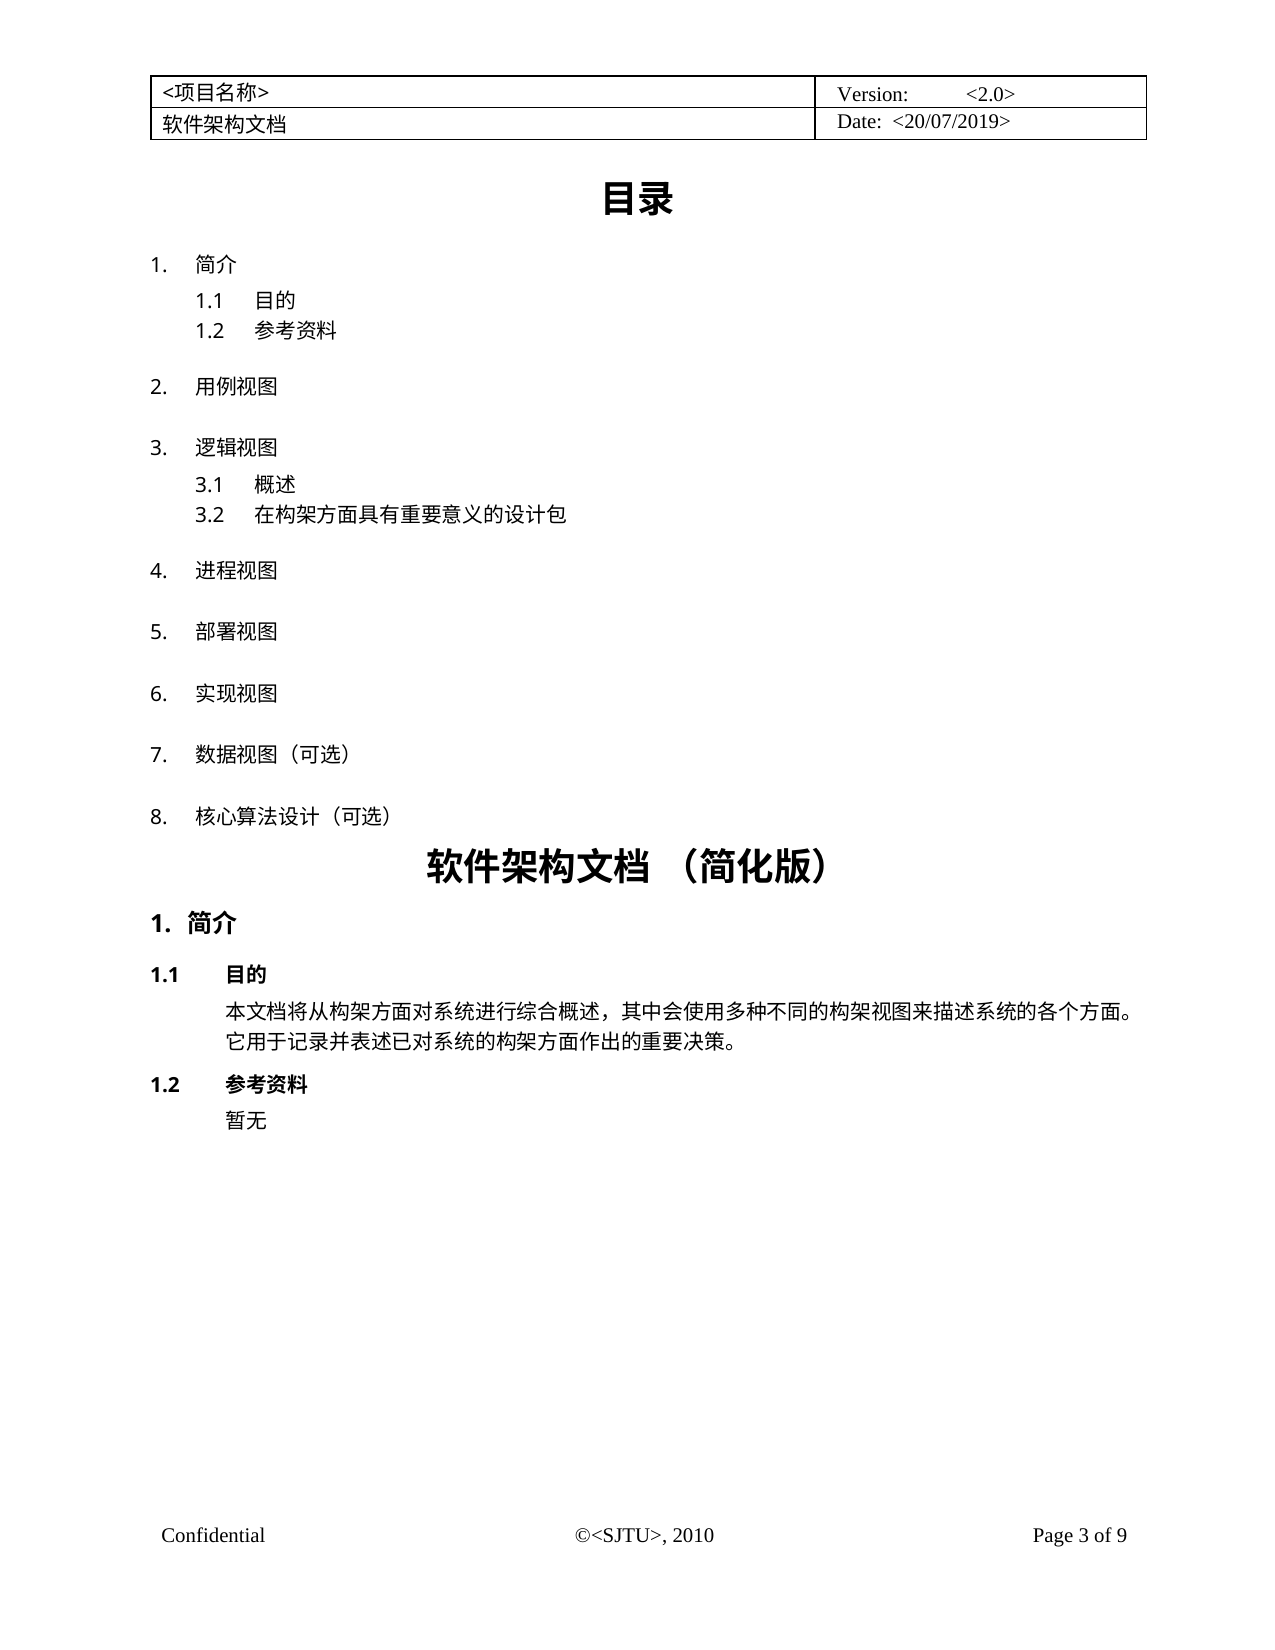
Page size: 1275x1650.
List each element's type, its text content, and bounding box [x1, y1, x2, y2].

text 3.1 概述 3 [195, 468, 1050, 498]
subtitle 参考资料 [150, 1068, 1125, 1098]
text 6. 实现视图 3 [150, 677, 1050, 707]
text 3.2 在构架方面具有重要意义的设计包 3 [195, 498, 1050, 529]
title 软件架构文档 （简化版） [150, 837, 1125, 891]
text 暂无 [150, 1104, 1125, 1135]
text 7. 数据视图（可选） 3 [150, 738, 1050, 769]
text 3. 逻辑视图 3 [150, 432, 1050, 462]
text 4. 进程视图 3 [150, 554, 1050, 584]
text 1.2 参考资料 3 [195, 315, 1050, 345]
text 5. 部署视图 3 [150, 615, 1050, 646]
text 1. 简介 3 [150, 248, 1050, 278]
text 2. 用例视图 3 [150, 370, 1050, 400]
text 1.1 目的 3 [195, 284, 1050, 315]
text 本文档将从构架方面对系统进行综合概述，其中会使用多种不同的构架视图来描述系统的各个方面。它用于记录并表述已对系统的构架方面作出的重要决策。 [225, 995, 1125, 1055]
text 8. 核心算法设计（可选） 3 [150, 800, 1050, 830]
title 目录 [150, 169, 1125, 223]
subtitle 目的 [150, 958, 1125, 989]
subtitle 简介 [150, 903, 1125, 940]
